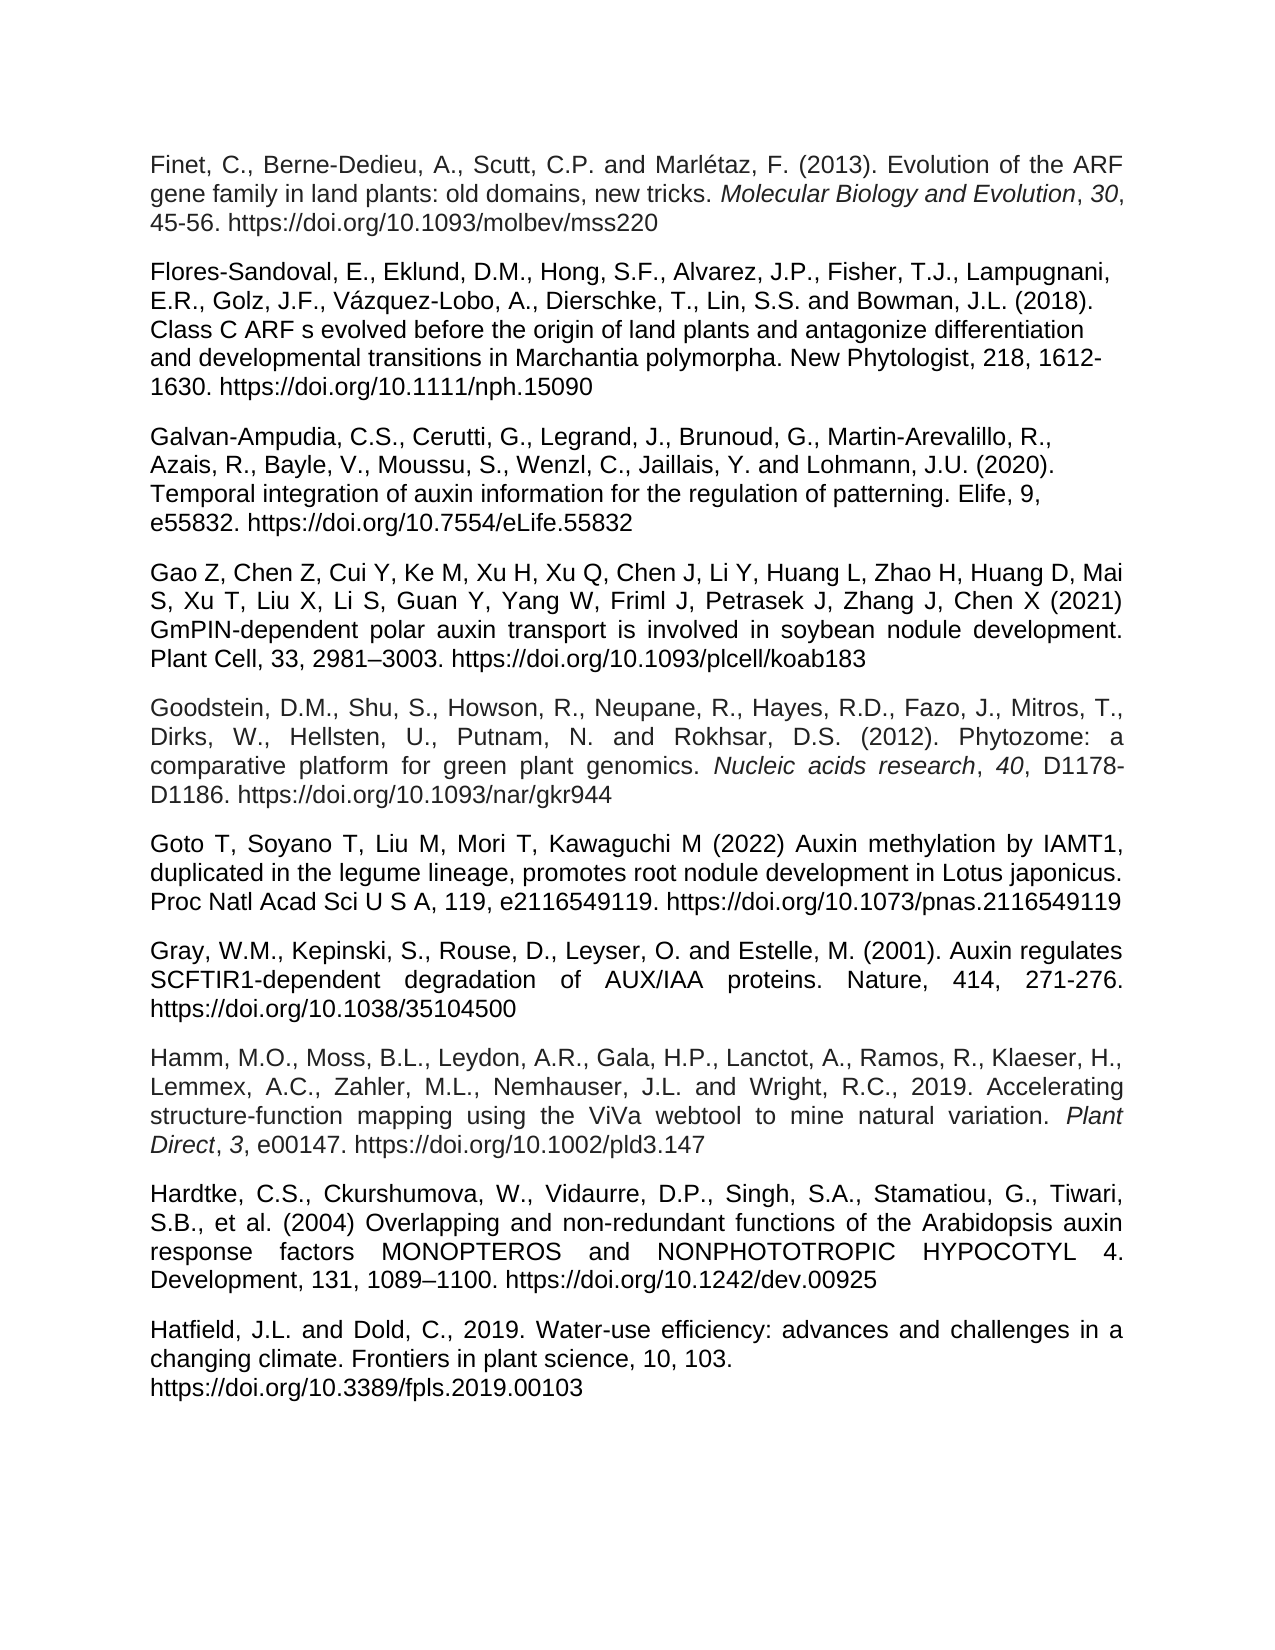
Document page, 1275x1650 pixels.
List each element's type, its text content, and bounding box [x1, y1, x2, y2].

text Hatfield, J.L. and Dold, C., 2019. Water-use efficiency: advances and challenges in a changing climate. Frontiers in plant science, 10, 103. https://doi.org/10.3389/fpls.2019.00103 [150, 1315, 1125, 1401]
text Goodstein, D.M., Shu, S., Howson, R., Neupane, R., Hayes, R.D., Fazo, J., Mitros, T., Dirks, W., Hellsten, U., Putnam, N. and Rokhsar, D.S. (2012). Phytozome: a comparative platform for green plant genomics. Nucleic acids research, 40, D1178-D1186. https://doi.org/10.1093/nar/gkr944 [150, 751, 1125, 808]
text Goto T, Soyano T, Liu M, Mori T, Kawaguchi M (2022) Auxin methylation by IAMT1, duplicated in the legume lineage, promotes root nodule development in Lotus japonicus. Proc Natl Acad Sci U S A, 119, e2116549119. https://doi.org/10.1073/pnas.2116549119 [150, 829, 1125, 915]
text Flores‐Sandoval, E., Eklund, D.M., Hong, S.F., Alvarez, J.P., Fisher, T.J., Lampugnani, E.R., Golz, J.F., Vázquez‐Lobo, A., Dierschke, T., Lin, S.S. and Bowman, J.L. (2018). Class C ARF s evolved before the origin of land plants and antagonize differentiation and developmental transitions in Marchantia polymorpha. New Phytologist, 218, 1612-1630. https://doi.org/10.1111/nph.15090 [150, 257, 1125, 401]
text Galvan-Ampudia, C.S., Cerutti, G., Legrand, J., Brunoud, G., Martin-Arevalillo, R., Azais, R., Bayle, V., Moussu, S., Wenzl, C., Jaillais, Y. and Lohmann, J.U. (2020). Temporal integration of auxin information for the regulation of patterning. Elife, 9, e55832. https://doi.org/10.7554/eLife.55832 [150, 422, 1125, 537]
text Hardtke, C.S., Ckurshumova, W., Vidaurre, D.P., Singh, S.A., Stamatiou, G., Tiwari, S.B., et al. (2004) Overlapping and non-redundant functions of the Arabidopsis auxin response factors MONOPTEROS and NONPHOTOTROPIC HYPOCOTYL 4. Development, 131, 1089–1100. https://doi.org/10.1242/dev.00925 [150, 1179, 1125, 1294]
text Gao Z, Chen Z, Cui Y, Ke M, Xu H, Xu Q, Chen J, Li Y, Huang L, Zhao H, Huang D, Mai S, Xu T, Liu X, Li S, Guan Y, Yang W, Friml J, Petrasek J, Zhang J, Chen X (2021) GmPIN-dependent polar auxin transport is involved in soybean nodule development. Plant Cell, 33, 2981–3003. https://doi.org/10.1093/plcell/koab183 [150, 557, 1125, 672]
text Gray, W.M., Kepinski, S., Rouse, D., Leyser, O. and Estelle, M. (2001). Auxin regulates SCFTIR1-dependent degradation of AUX/IAA proteins. Nature, 414, 271-276. https://doi.org/10.1038/35104500 [150, 936, 1125, 1022]
text Finet, C., Berne-Dedieu, A., Scutt, C.P. and Marlétaz, F. (2013). Evolution of the ARF gene family in land plants: old domains, new tricks. Molecular Biology and Evolution, 30, 45-56. https://doi.org/10.1093/molbev/mss220 [150, 207, 1125, 236]
text Hamm, M.O., Moss, B.L., Leydon, A.R., Gala, H.P., Lanctot, A., Ramos, R., Klaeser, H., Lemmex, A.C., Zahler, M.L., Nemhauser, J.L. and Wright, R.C., 2019. Accelerating structure‐function mapping using the ViVa webtool to mine natural variation. Plant Direct, 3, e00147. https://doi.org/10.1002/pld3.147 [150, 1101, 1125, 1158]
